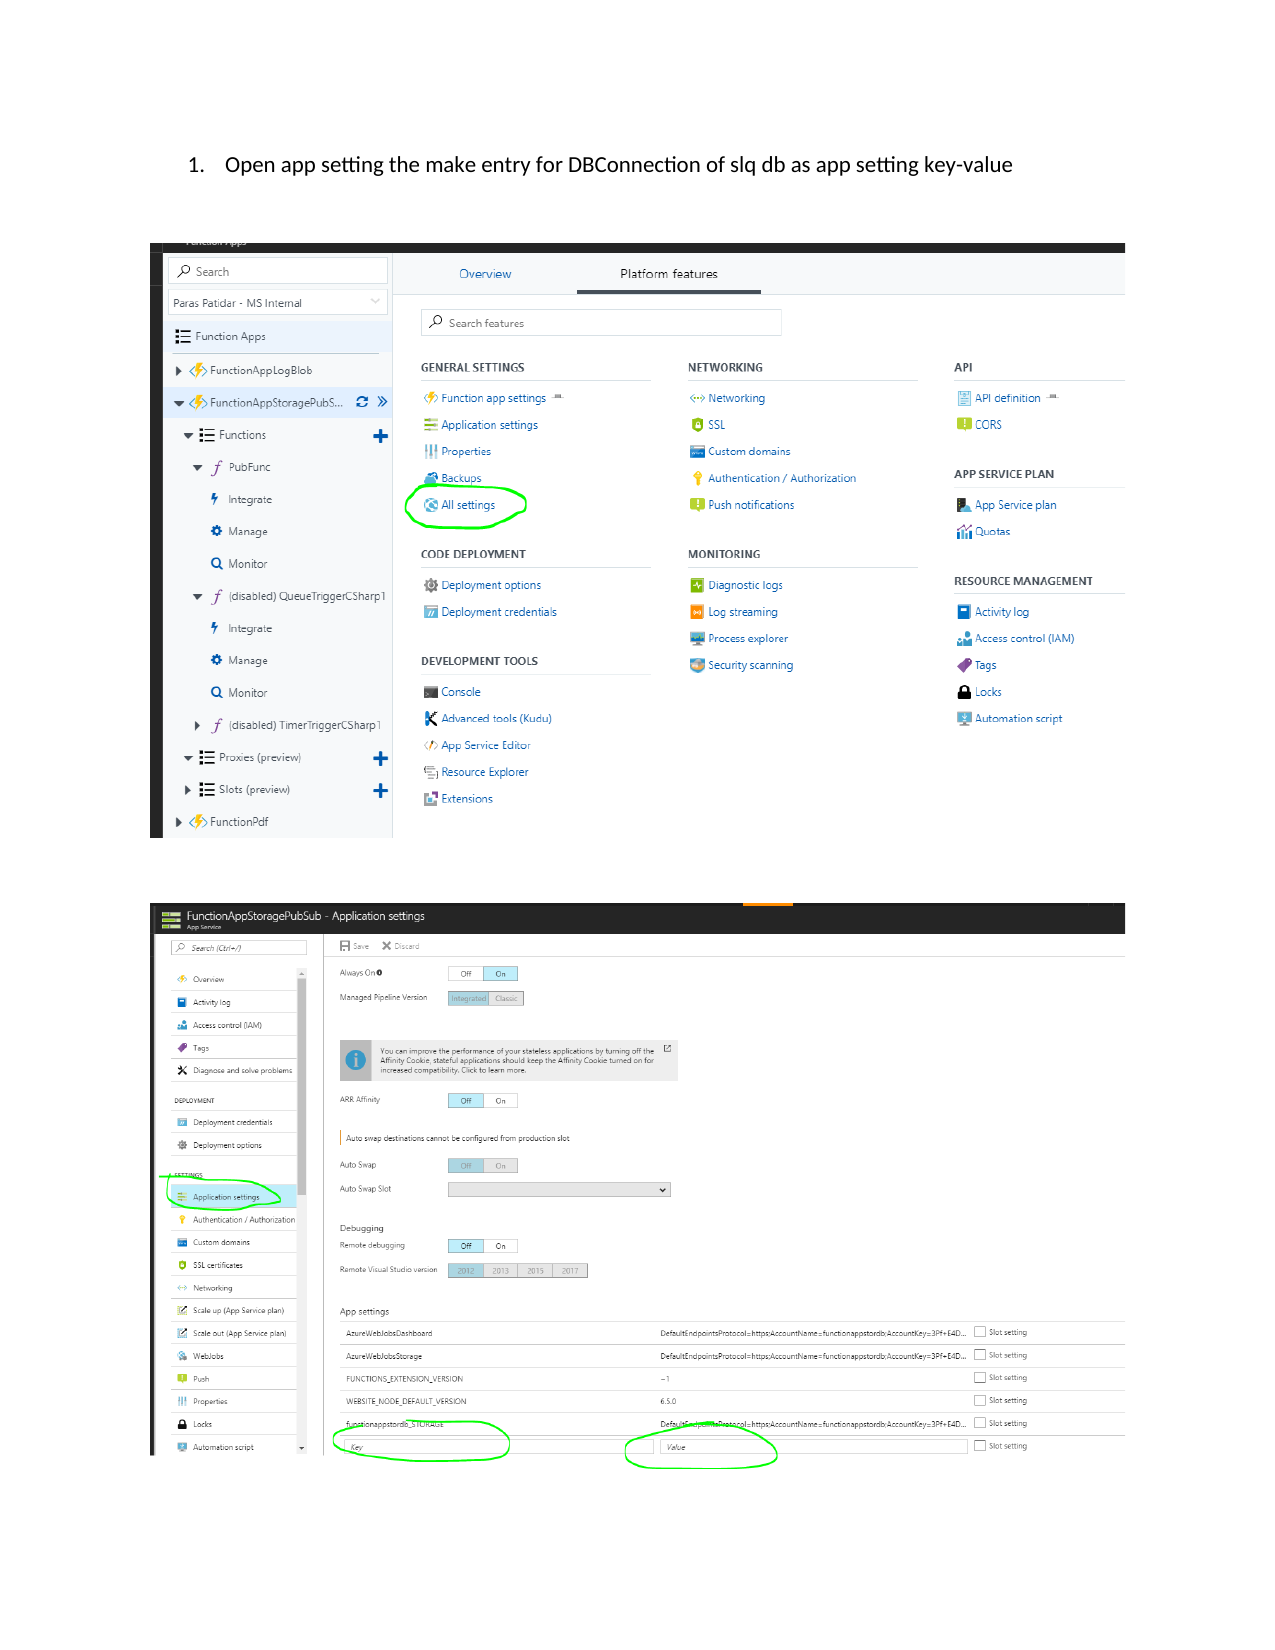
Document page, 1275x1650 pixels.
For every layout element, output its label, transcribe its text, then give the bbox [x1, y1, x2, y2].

picture [150, 243, 1125, 838]
list Open app setting the make entry for DBConnection of slq db as app setting key-value [187, 150, 1125, 178]
picture [150, 903, 1125, 1469]
